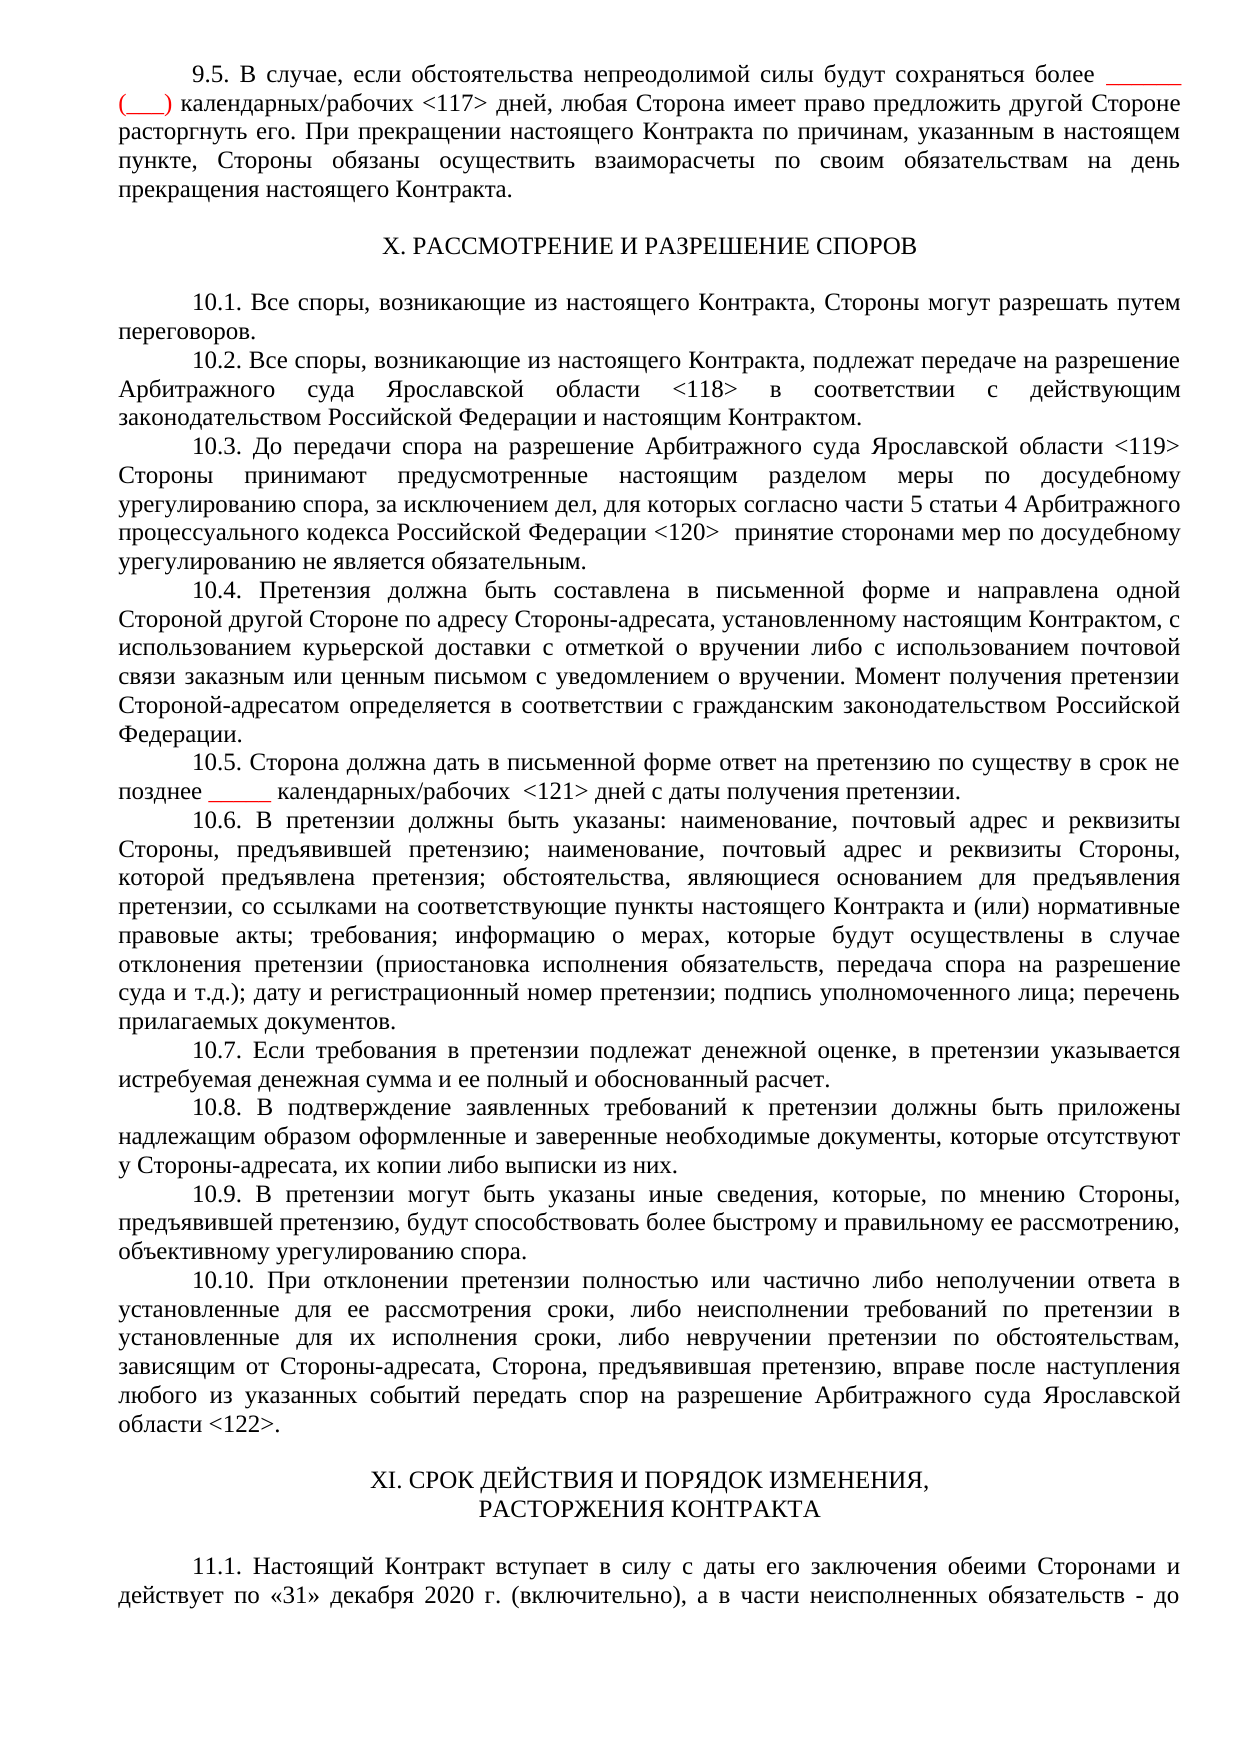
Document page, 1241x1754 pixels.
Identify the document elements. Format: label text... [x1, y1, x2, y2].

text РАСТОРЖЕНИЯ КОНТРАКТА [118, 1494, 1181, 1523]
text 10.6. В претензии должны быть указаны: наименование, почтовый адрес и реквизиты Стороны, предъявившей претензию; наименование, почтовый адрес и реквизиты Стороны, которой предъявлена претензия; обстоятельства, являющиеся основанием для предъявления претензии, со ссылками на соответствующие пункты настоящего Контракта и (или) нормативные правовые акты; требования; информацию о мерах, которые будут осуществлены в случае отклонения претензии (приостановка исполнения обязательств, передача спора на разрешение суда и т.д.); дату и регистрационный номер претензии; подпись уполномоченного лица; перечень прилагаемых документов. [118, 805, 1181, 1035]
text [118, 1551, 1181, 1608]
text 10.1. Все споры, возникающие из настоящего Контракта, Стороны могут разрешать путем переговоров. [118, 287, 1181, 345]
text 9.5. В случае, если обстоятельства непреодолимой силы будут сохраняться более ______ (___) календарных/рабочих <117> дней, любая Сторона имеет право предложить другой Стороне расторгнуть его. При прекращении настоящего Контракта по причинам, указанным в настоящем пункте, Стороны обязаны осуществить взаиморасчеты по своим обязательствам на день прекращения настоящего Контракта. [118, 59, 1181, 203]
text 10.9. В претензии могут быть указаны иные сведения, которые, по мнению Стороны, предъявившей претензию, будут способствовать более быстрому и правильному ее рассмотрению, объективному урегулированию спора. [118, 1179, 1181, 1265]
text 10.2. Все споры, возникающие из настоящего Контракта, подлежат передаче на разрешение Арбитражного суда Ярославской области <118> в соответствии с действующим законодательством Российской Федерации и настоящим Контрактом. [118, 345, 1181, 431]
text 10.4. Претензия должна быть составлена в письменной форме и направлена одной Стороной другой Стороне по адресу Стороны-адресата, установленному настоящим Контрактом, с использованием курьерской доставки с отметкой о вручении либо с использованием почтовой связи заказным или ценным письмом с уведомлением о вручении. Момент получения претензии Стороной-адресатом определяется в соответствии с гражданским законодательством Российской Федерации. [118, 575, 1181, 747]
text 10.3. До передачи спора на разрешение Арбитражного суда Ярославской области <119> Стороны принимают предусмотренные настоящим разделом меры по досудебному урегулированию спора, за исключением дел, для которых согласно части 5 статьи 4 Арбитражного процессуального кодекса Российской Федерации <120> принятие сторонами мер по досудебному урегулированию не является обязательным. [118, 431, 1181, 575]
text X. РАССМОТРЕНИЕ И РАЗРЕШЕНИЕ СПОРОВ [118, 231, 1181, 259]
text 10.10. При отклонении претензии полностью или частично либо неполучении ответа в установленные для ее рассмотрения сроки, либо неисполнении требований по претензии в установленные для их исполнения сроки, либо невручении претензии по обстоятельствам, зависящим от Стороны-адресата, Сторона, предъявившая претензию, вправе после наступления любого из указанных событий передать спор на разрешение Арбитражного суда Ярославской области <122>. [118, 1265, 1181, 1437]
text XI. СРОК ДЕЙСТВИЯ И ПОРЯДОК ИЗМЕНЕНИЯ, [118, 1466, 1181, 1494]
text 10.7. Если требования в претензии подлежат денежной оценке, в претензии указывается истребуемая денежная сумма и ее полный и обоснованный расчет. [118, 1035, 1181, 1092]
text 10.8. В подтверждение заявленных требований к претензии должны быть приложены надлежащим образом оформленные и заверенные необходимые документы, которые отсутствуют у Стороны-адресата, их копии либо выписки из них. [118, 1092, 1181, 1179]
text 10.5. Сторона должна дать в письменной форме ответ на претензию по существу в срок не позднее _____ календарных/рабочих <121> дней с даты получения претензии. [118, 747, 1181, 805]
